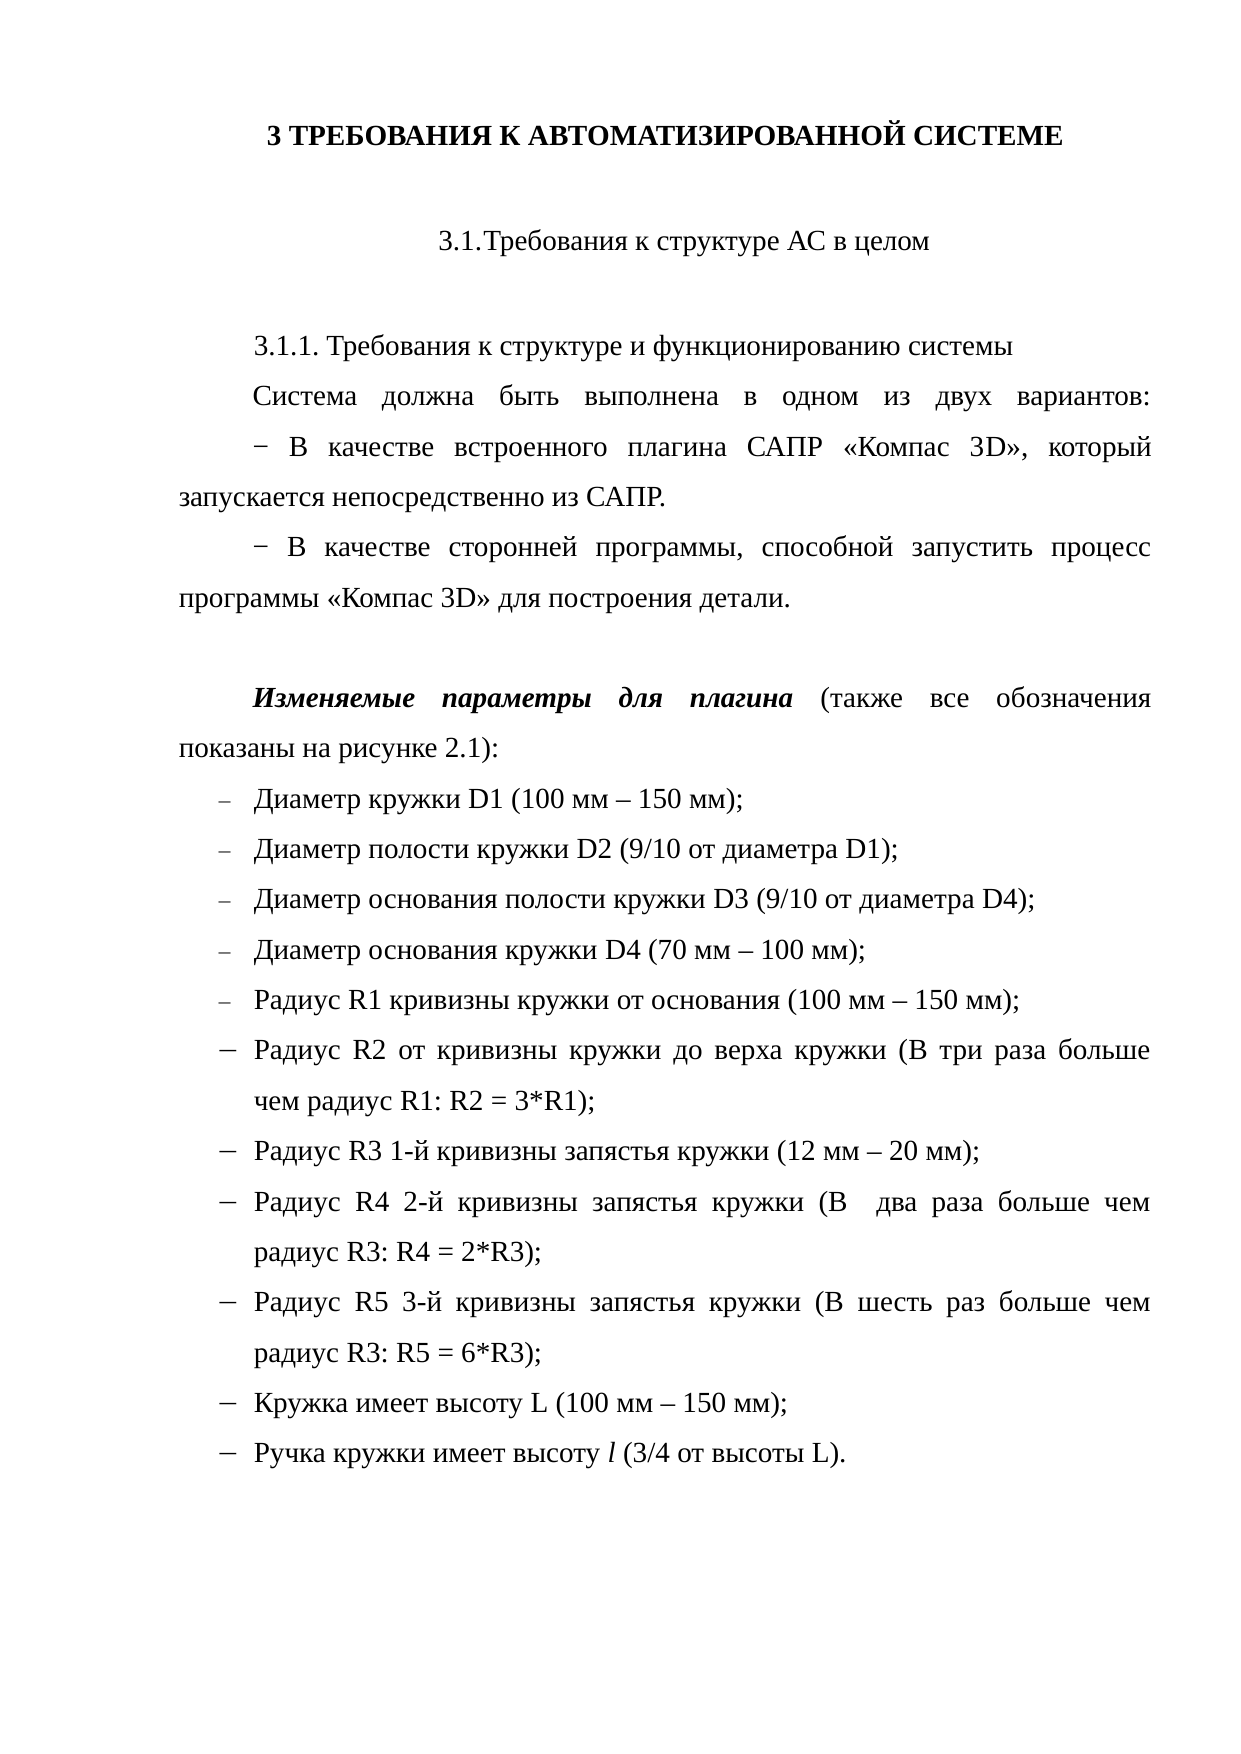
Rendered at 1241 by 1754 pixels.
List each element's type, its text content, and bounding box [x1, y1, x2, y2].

subtitle Требования к структуре и функционированию системы [253, 328, 1152, 362]
list Диаметр кружки D1 (100 мм – 150 мм); [216, 781, 1152, 814]
list Радиус R3 1-й кривизны запястья кружки (12 мм – 20 мм); [216, 1133, 1152, 1167]
subtitle Требования к структуре АС в целом [216, 223, 1152, 257]
list Кружка имеет высоту L (100 мм – 150 мм); [216, 1385, 1152, 1419]
list Диаметр основания кружки D4 (70 мм – 100 мм); [216, 932, 1152, 965]
list Радиус R4 2-й кривизны запястья кружки (В два раза больше чем радиус R3: R4 = 2*R3); [216, 1184, 1152, 1268]
text Изменяемые параметры для плагина (также все обозначения показаны на рисунке 2.1): [178, 680, 1152, 764]
subtitle 3 ТРЕБОВАНИЯ К АВТОМАТИЗИРОВАННОЙ СИСТЕМЕ [178, 118, 1152, 152]
list Диаметр основания полости кружки D3 (9/10 от диаметра D4); [216, 882, 1152, 915]
list Ручка кружки имеет высоту l (3/4 от высоты L). [216, 1436, 1152, 1469]
list Диаметр полости кружки D2 (9/10 от диаметра D1); [216, 831, 1152, 865]
list Радиус R5 3-й кривизны запястья кружки (В шесть раз больше чем радиус R3: R5 = 6*R3); [216, 1284, 1152, 1368]
list Радиус R2 от кривизны кружки до верха кружки (В три раза больше чем радиус R1: R2 = 3*R1); [216, 1032, 1152, 1116]
text Система должна быть выполнена в одном из двух вариантов: − В качестве встроенного плагина САПР «Компас 3D», который запускается непосредственно из САПР. [178, 378, 1152, 513]
list Радиус R1 кривизны кружки от основания (100 мм – 150 мм); [216, 982, 1152, 1016]
text − В качестве сторонней программы, способной запустить процесс программы «Компас 3D» для построения детали. [178, 529, 1152, 613]
